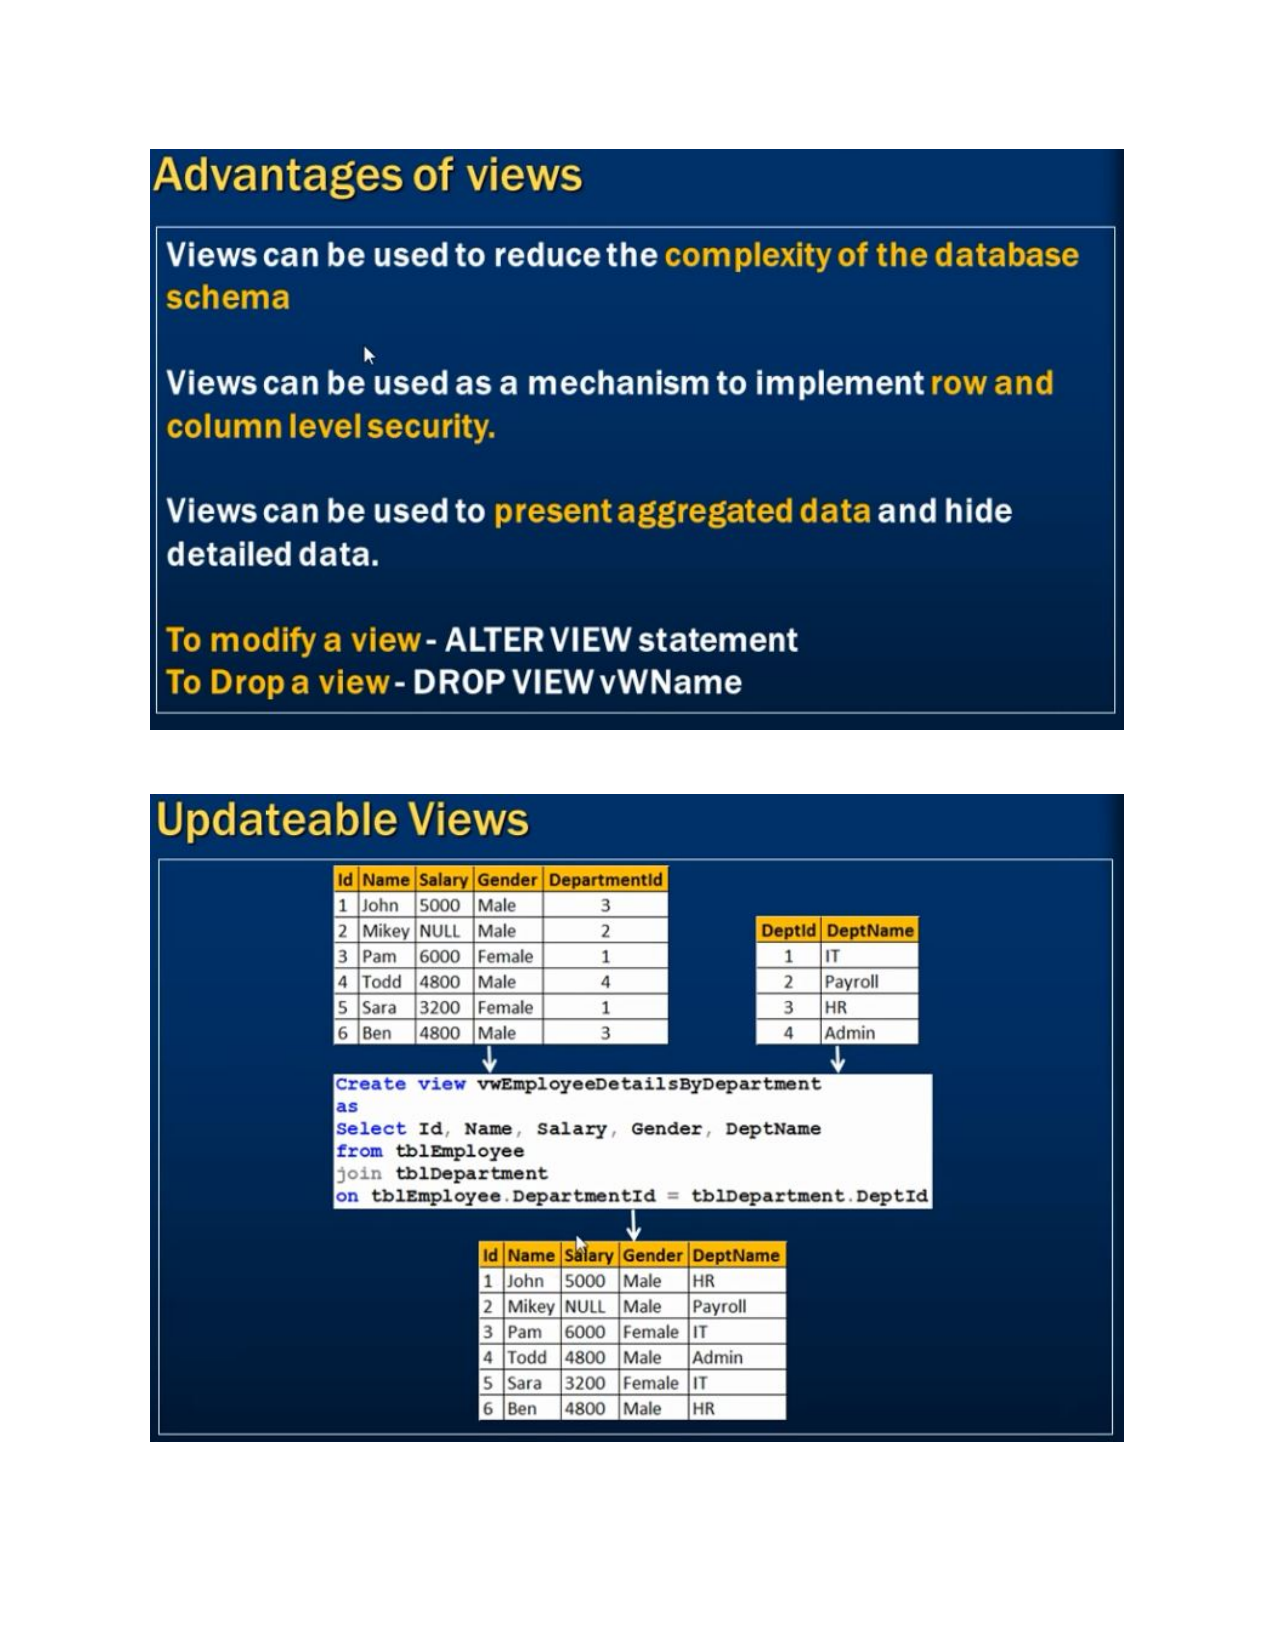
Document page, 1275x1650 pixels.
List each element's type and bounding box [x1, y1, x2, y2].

picture [150, 149, 1124, 730]
picture [150, 794, 1124, 1442]
